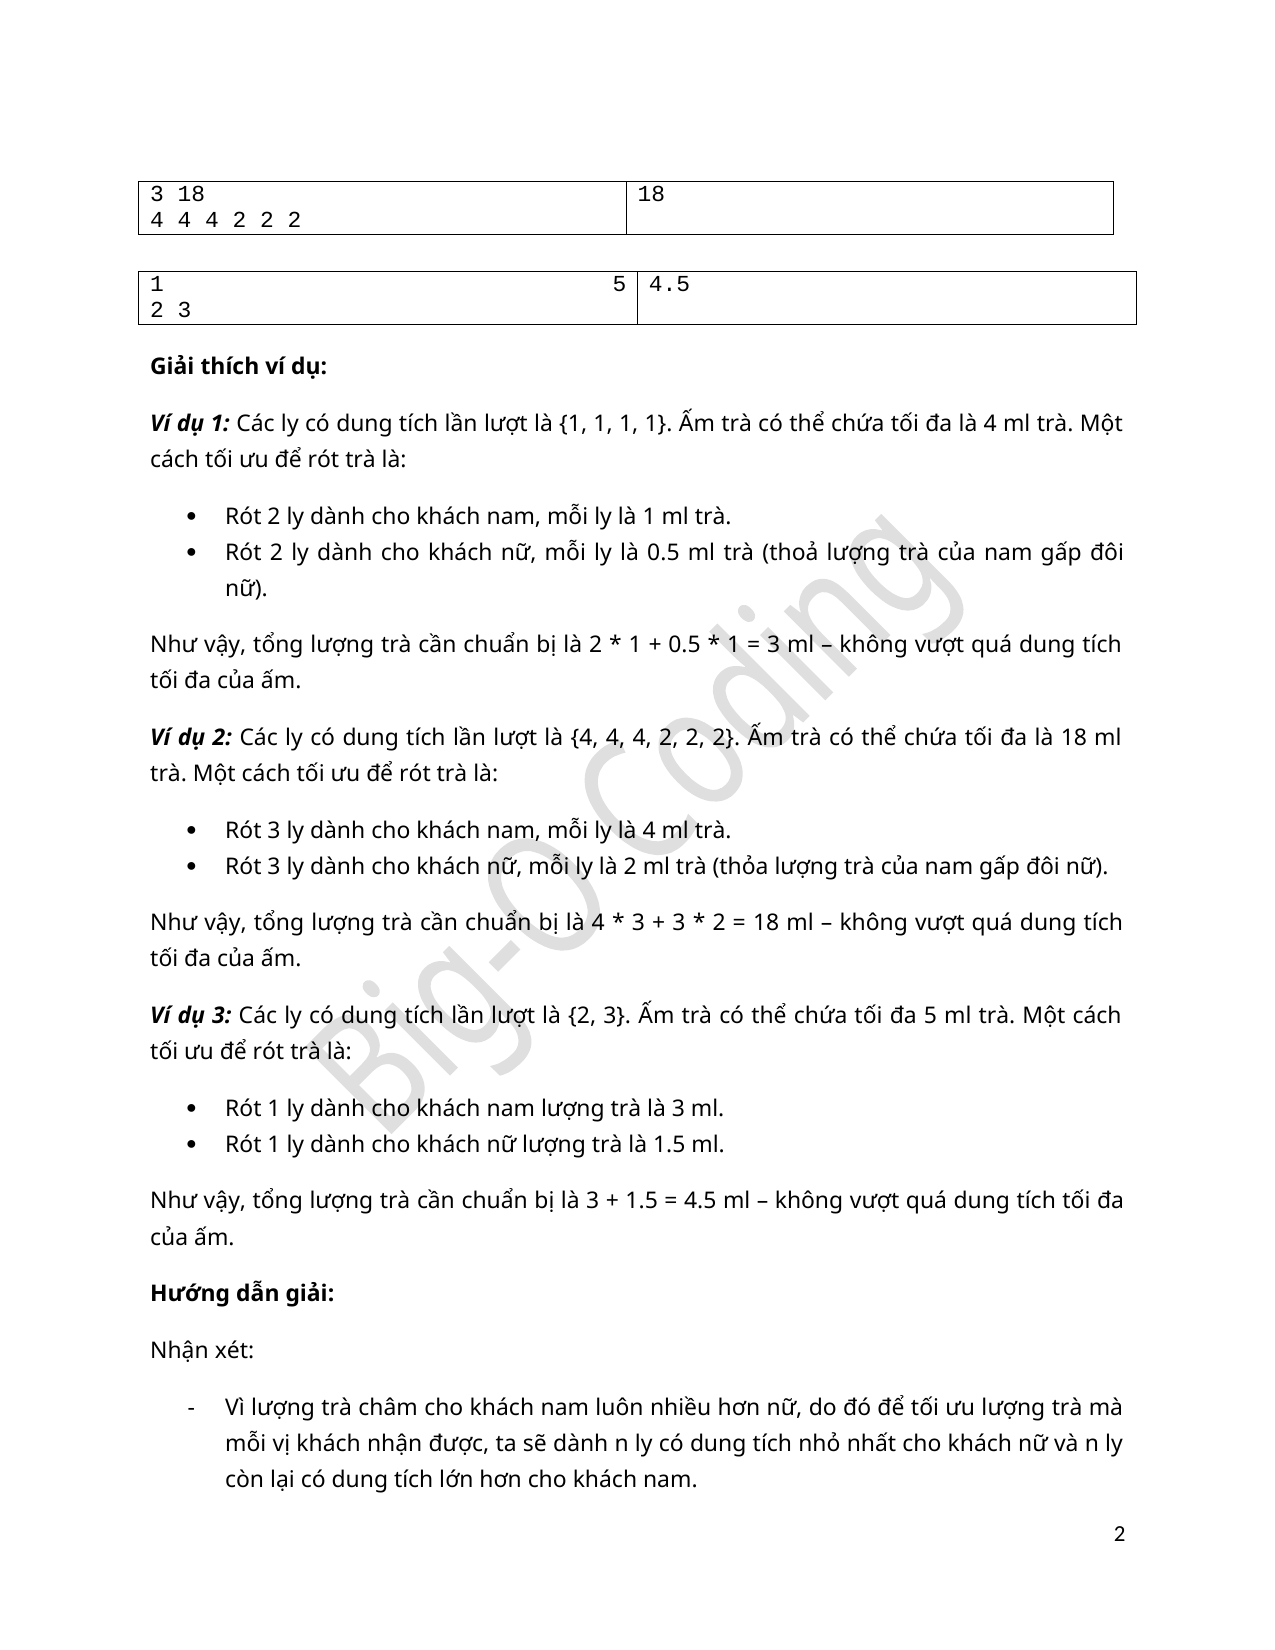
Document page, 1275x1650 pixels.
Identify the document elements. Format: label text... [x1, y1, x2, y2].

table_header 4.5 [638, 272, 1136, 324]
text Ví dụ 1: Các ly có dung tích lần lượt là {1, 1, 1, 1}. Ấm trà có thể chứa tối đa là 4 ml trà. Một cách tối ưu để rót trà là: [150, 407, 1125, 474]
text Ví dụ 3: Các ly có dung tích lần lượt là {2, 3}. Ấm trà có thể chứa tối đa 5 ml trà. Một cách tối ưu để rót trà là: [150, 999, 1125, 1066]
table_header 18 [627, 182, 1113, 234]
table_header 1 5 2 3 [139, 272, 637, 324]
text Nhận xét: [150, 1334, 1125, 1365]
text Như vậy, tổng lượng trà cần chuẩn bị là 3 + 1.5 = 4.5 ml – không vượt quá dung tích tối đa của ấm. [150, 1184, 1125, 1252]
list Rót 3 ly dành cho khách nam, mỗi ly là 4 ml trà. [187, 814, 1125, 845]
list Rót 3 ly dành cho khách nữ, mỗi ly là 2 ml trà (thỏa lượng trà của nam gấp đôi nữ). [187, 849, 1125, 881]
text Như vậy, tổng lượng trà cần chuẩn bị là 2 * 1 + 0.5 * 1 = 3 ml – không vượt quá dung tích tối đa của ấm. [150, 628, 1125, 695]
text Ví dụ 2: Các ly có dung tích lần lượt là {4, 4, 4, 2, 2, 2}. Ấm trà có thể chứa tối đa là 18 ml trà. Một cách tối ưu để rót trà là: [150, 721, 1125, 788]
table_header 3 18 4 4 4 2 2 2 [139, 182, 626, 234]
list Vì lượng trà châm cho khách nam luôn nhiều hơn nữ, do đó để tối ưu lượng trà mà mỗi vị khách nhận được, ta sẽ dành n ly có dung tích nhỏ nhất cho khách nữ và n ly còn lại có dung tích lớn hơn cho khách nam. [187, 1391, 1125, 1494]
list Rót 1 ly dành cho khách nam lượng trà là 3 ml. [187, 1092, 1125, 1123]
text Như vậy, tổng lượng trà cần chuẩn bị là 4 * 3 + 3 * 2 = 18 ml – không vượt quá dung tích tối đa của ấm. [150, 906, 1125, 973]
list Rót 2 ly dành cho khách nữ, mỗi ly là 0.5 ml trà (thoả lượng trà của nam gấp đôi nữ). [187, 536, 1125, 603]
text Giải thích ví dụ: [150, 350, 1125, 381]
text Hướng dẫn giải: [150, 1277, 1125, 1308]
list Rót 1 ly dành cho khách nữ lượng trà là 1.5 ml. [187, 1128, 1125, 1159]
list Rót 2 ly dành cho khách nam, mỗi ly là 1 ml trà. [187, 499, 1125, 531]
